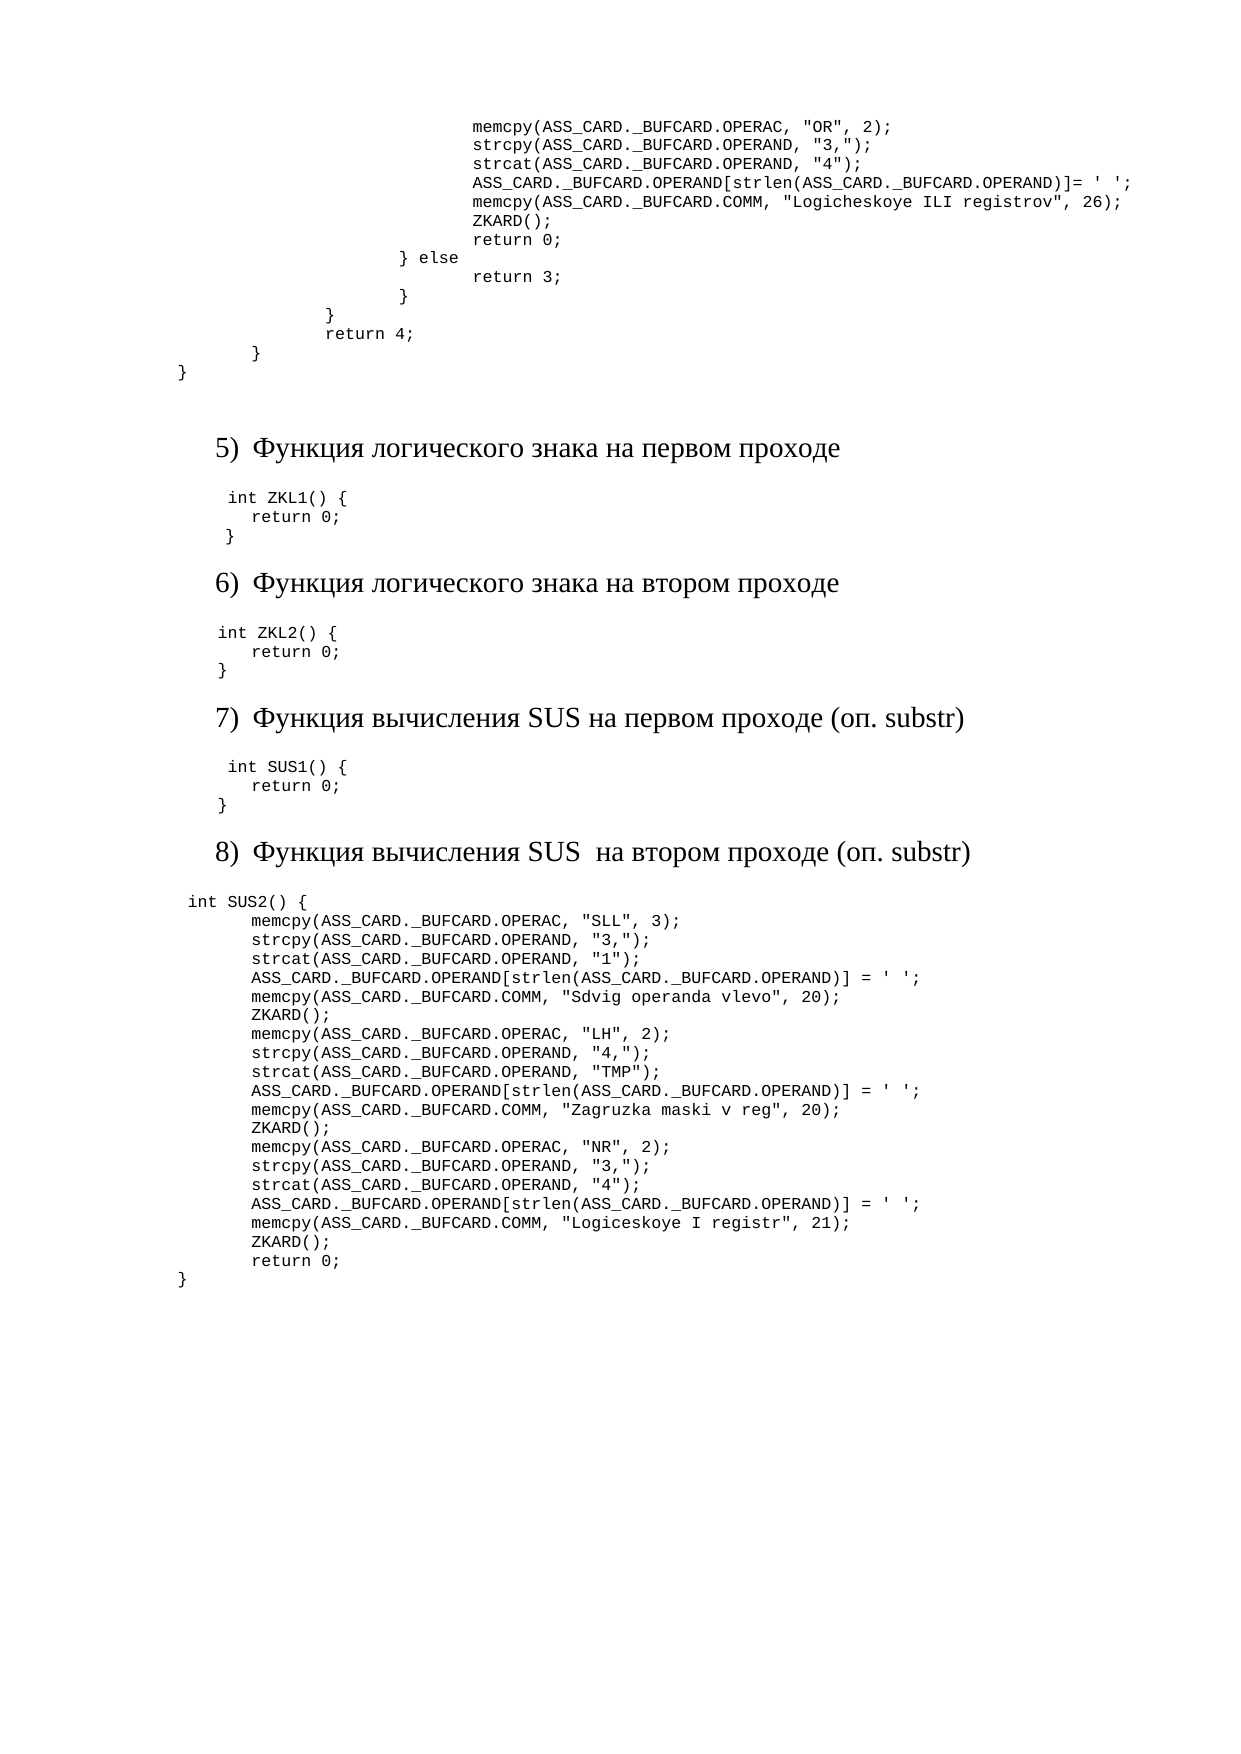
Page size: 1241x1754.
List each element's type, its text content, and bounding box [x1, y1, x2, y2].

text int SUS1() { [177, 759, 1152, 778]
text ASS_CARD._BUFCARD.OPERAND[strlen(ASS_CARD._BUFCARD.OPERAND)] = ' '; [177, 1196, 1152, 1214]
text return 0; [177, 778, 1152, 797]
text strcpy(ASS_CARD._BUFCARD.OPERAND, "3,"); [177, 1158, 1152, 1177]
text return 0; [177, 231, 1152, 250]
text ZKARD(); [177, 1233, 1152, 1252]
text memcpy(ASS_CARD._BUFCARD.COMM, "Zagruzka maski v reg", 20); [177, 1101, 1152, 1120]
text strcpy(ASS_CARD._BUFCARD.OPERAND, "3,"); [177, 932, 1152, 950]
text return 4; [177, 326, 1152, 344]
text return 0; [177, 1252, 1152, 1271]
text return 0; [177, 643, 1152, 662]
text } [177, 662, 1152, 681]
text int ZKL2() { [177, 624, 1152, 643]
text memcpy(ASS_CARD._BUFCARD.OPERAC, "OR", 2); [177, 118, 1152, 137]
text memcpy(ASS_CARD._BUFCARD.COMM, "Sdvig operanda vlevo", 20); [177, 988, 1152, 1007]
text strcat(ASS_CARD._BUFCARD.OPERAND, "1"); [177, 950, 1152, 969]
list Функция логического знака на втором проходе [215, 565, 1152, 598]
text memcpy(ASS_CARD._BUFCARD.COMM, "Logicheskoye ILI registrov", 26); [177, 193, 1152, 212]
list Функция вычисления SUS на втором проходе (оп. substr) [215, 834, 1152, 868]
text ASS_CARD._BUFCARD.OPERAND[strlen(ASS_CARD._BUFCARD.OPERAND)] = ' '; [177, 1082, 1152, 1101]
text memcpy(ASS_CARD._BUFCARD.COMM, "Logiceskoye I registr", 21); [177, 1214, 1152, 1233]
text } [177, 344, 1152, 363]
text strcpy(ASS_CARD._BUFCARD.OPERAND, "4,"); [177, 1045, 1152, 1063]
text ZKARD(); [177, 212, 1152, 231]
text ASS_CARD._BUFCARD.OPERAND[strlen(ASS_CARD._BUFCARD.OPERAND)] = ' '; [177, 969, 1152, 988]
text return 3; [177, 269, 1152, 288]
text memcpy(ASS_CARD._BUFCARD.OPERAC, "NR", 2); [177, 1139, 1152, 1158]
text memcpy(ASS_CARD._BUFCARD.OPERAC, "LH", 2); [177, 1026, 1152, 1045]
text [177, 175, 1152, 193]
text ZKARD(); [177, 1007, 1152, 1026]
text strcat(ASS_CARD._BUFCARD.OPERAND, "4"); [177, 1177, 1152, 1196]
text } [215, 527, 1152, 546]
list Функция логического знака на первом проходе [215, 430, 1152, 464]
text } [177, 363, 1152, 382]
text int ZKL1() { [215, 489, 1152, 508]
text strcat(ASS_CARD._BUFCARD.OPERAND, "TMP"); [177, 1063, 1152, 1082]
text strcpy(ASS_CARD._BUFCARD.OPERAND, "3,"); [177, 137, 1152, 156]
text memcpy(ASS_CARD._BUFCARD.OPERAC, "SLL", 3); [177, 913, 1152, 932]
text } [177, 797, 1152, 816]
text } [177, 307, 1152, 326]
text } [177, 288, 1152, 307]
list Функция вычисления SUS на первом проходе (оп. substr) [215, 700, 1152, 733]
text ZKARD(); [177, 1120, 1152, 1139]
text return 0; [215, 508, 1152, 527]
text } else [177, 250, 1152, 269]
text } [177, 1271, 1152, 1290]
text int SUS2() { [177, 894, 1152, 913]
text strcat(ASS_CARD._BUFCARD.OPERAND, "4"); [177, 156, 1152, 175]
